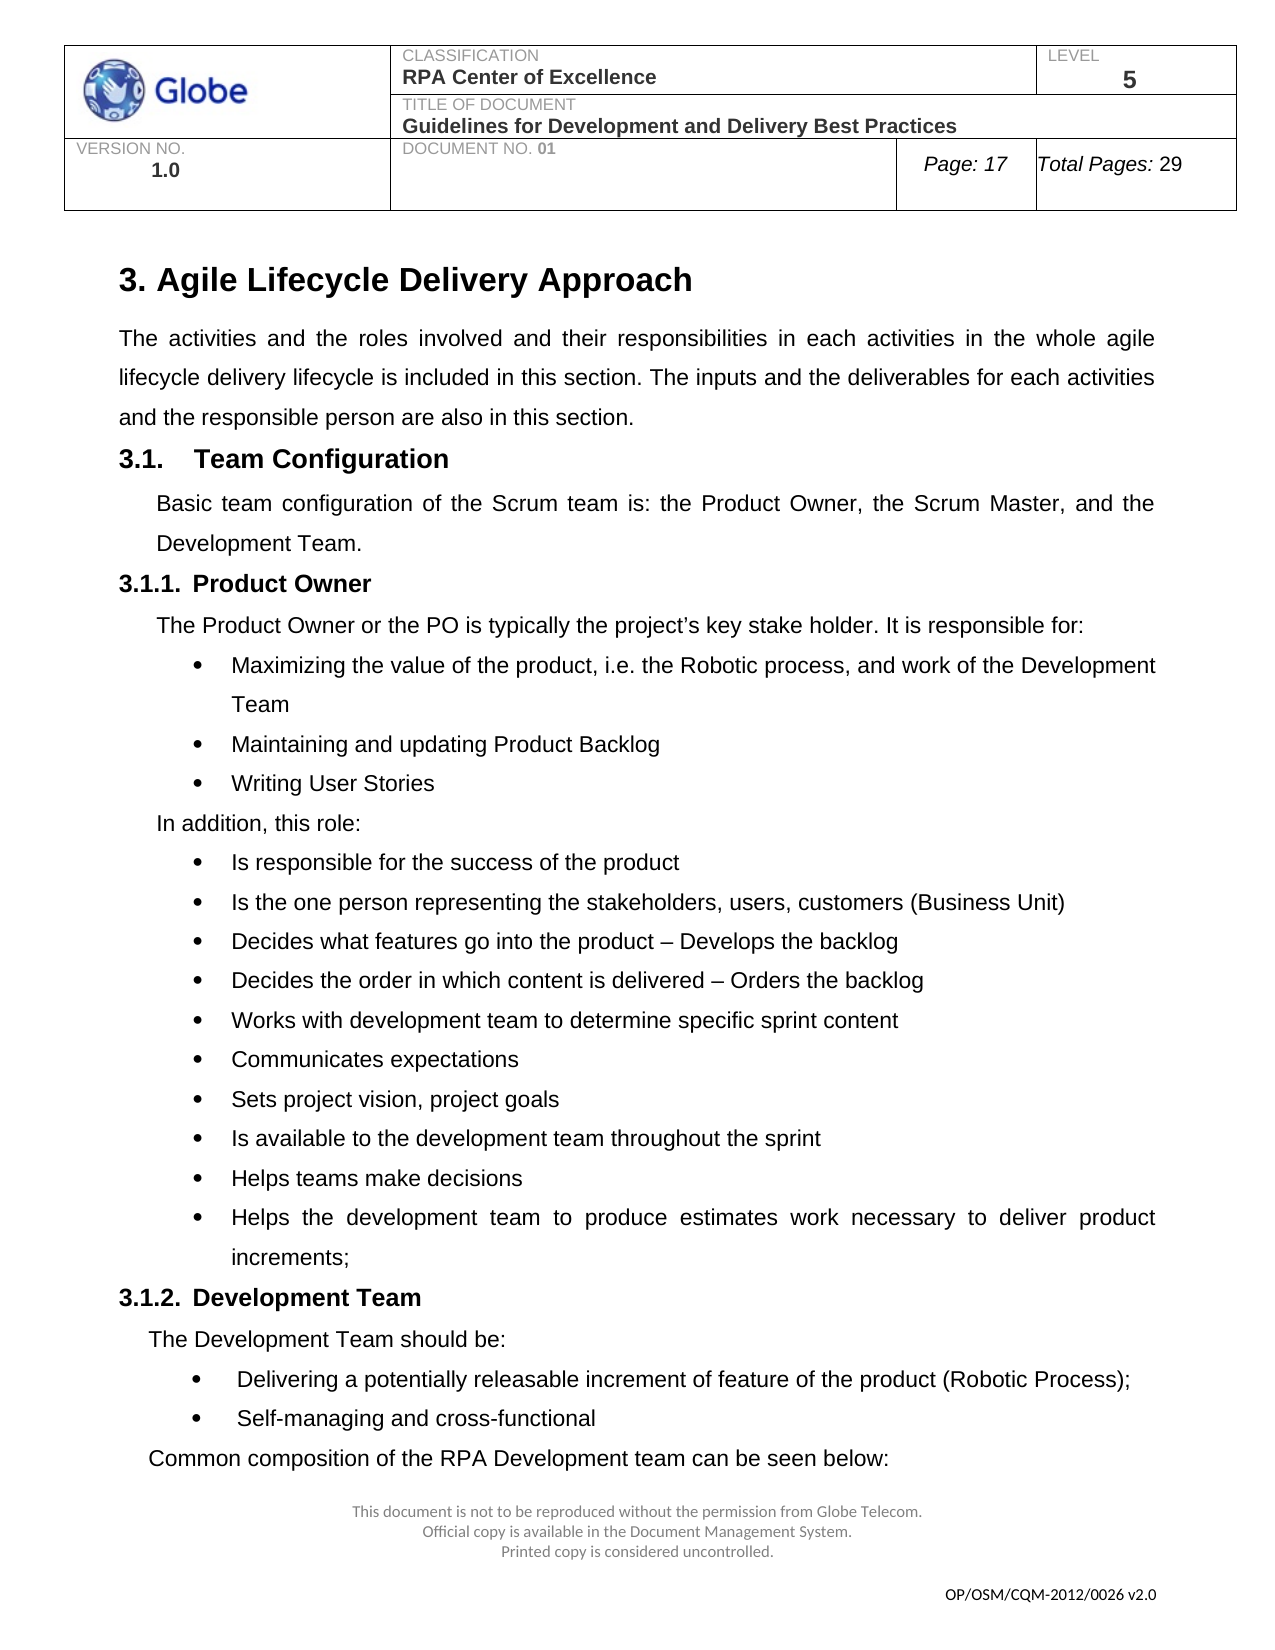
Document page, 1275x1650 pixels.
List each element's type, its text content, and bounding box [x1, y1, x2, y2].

list Helps the development team to produce estimates work necessary to deliver product increments; [193, 1204, 1156, 1270]
list Maintaining and updating Product Backlog [193, 731, 1156, 757]
list Development Team [118, 1283, 1156, 1312]
text Common composition of the RPA Development team can be seen below: [118, 1445, 1156, 1471]
list Maximizing the value of the product, i.e. the Robotic process, and work of the Development Team [193, 652, 1156, 717]
list Communicates expectations [193, 1046, 1156, 1073]
list Is available to the development team throughout the sprint [193, 1125, 1156, 1152]
list Is responsible for the success of the product [193, 849, 1156, 875]
list Is the one person representing the stakeholders, users, customers (Business Unit) [193, 888, 1156, 915]
list Writing User Stories [193, 770, 1156, 796]
list Decides the order in which content is delivered – Orders the backlog [193, 967, 1156, 994]
list Sets project vision, project goals [193, 1086, 1156, 1112]
list Works with development team to determine specific sprint content [193, 1007, 1156, 1033]
text The activities and the roles involved and their responsibilities in each activities in the whole agile lifecycle delivery lifecycle is included in this section. The inputs and the deliverables for each activities and the responsible person are also in this section. [118, 325, 1156, 430]
picture [76, 52, 268, 128]
list Self-managing and cross-functional [192, 1405, 1156, 1432]
text In addition, this role: [156, 809, 1156, 836]
text The Product Owner or the PO is typically the project’s key stake holder. It is responsible for: [156, 612, 1156, 638]
list Product Owner [118, 569, 1156, 598]
text The Development Team should be: [118, 1326, 1156, 1353]
list Team Configuration [118, 443, 1156, 474]
text Basic team configuration of the Scrum team is: the Product Owner, the Scrum Master, and the Development Team. [156, 490, 1156, 556]
list Agile Lifecycle Delivery Approach [118, 260, 1156, 298]
list Decides what features go into the product – Develops the backlog [193, 928, 1156, 954]
list Delivering a potentially releasable increment of feature of the product (Robotic Process); [192, 1366, 1156, 1392]
list Helps teams make decisions [193, 1165, 1156, 1191]
